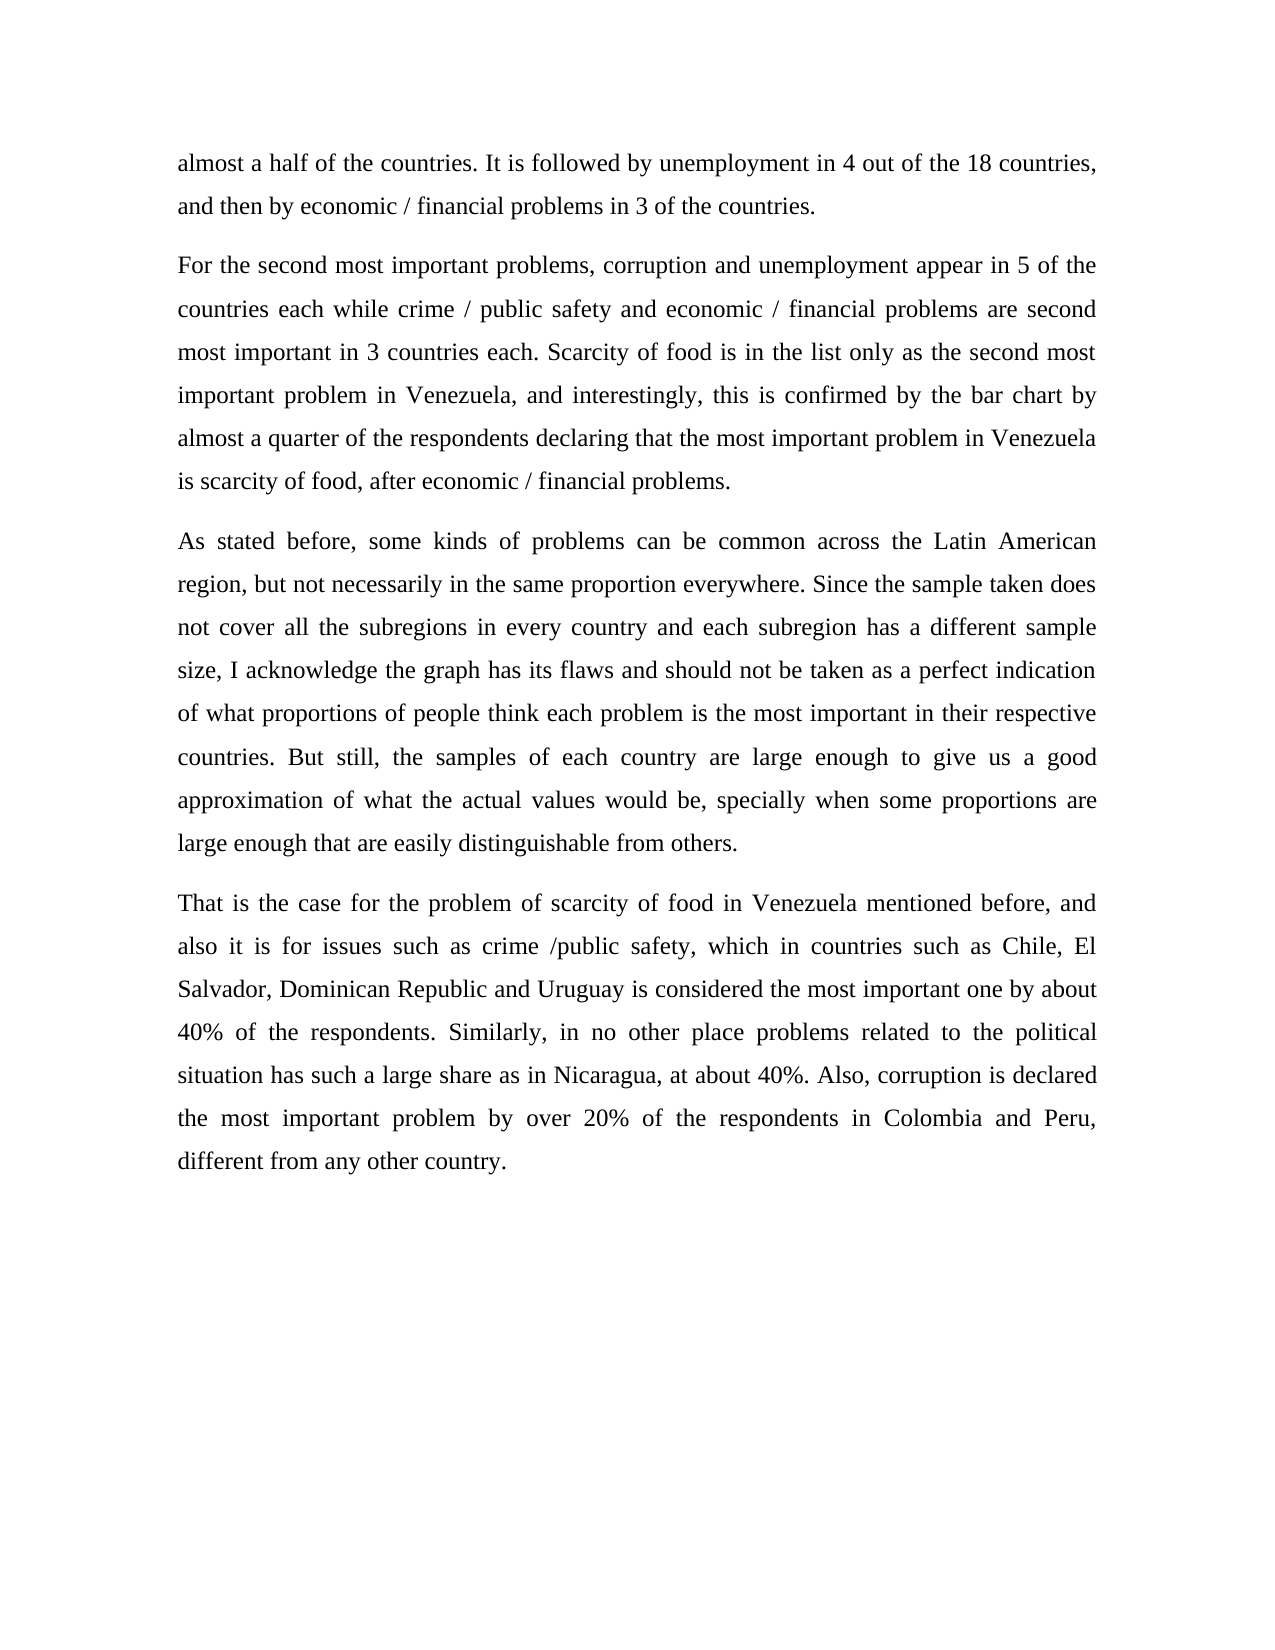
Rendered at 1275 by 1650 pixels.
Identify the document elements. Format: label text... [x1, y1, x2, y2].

text That is the case for the problem of scarcity of food in Venezuela mentioned before, and also it is for issues such as crime /public safety, which in countries such as Chile, El Salvador, Dominican Republic and Uruguay is considered the most important one by about 40% of the respondents. Similarly, in no other place problems related to the political situation has such a large share as in Nicaragua, at about 40%. Also, corruption is declared the most important problem by over 20% of the respondents in Colombia and Peru, different from any other country. [177, 888, 1098, 1175]
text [177, 148, 1098, 219]
text For the second most important problems, corruption and unemployment appear in 5 of the countries each while crime / public safety and economic / financial problems are second most important in 3 countries each. Scarcity of food is in the list only as the second most important problem in Venezuela, and interestingly, this is confirmed by the bar chart by almost a quarter of the respondents declaring that the most important problem in Venezuela is scarcity of food, after economic / financial problems. [177, 251, 1098, 495]
text As stated before, some kinds of problems can be common across the Latin American region, but not necessarily in the same proportion everywhere. Since the sample taken does not cover all the subregions in every country and each subregion has a different sample size, I acknowledge the graph has its flaws and should not be taken as a perfect indication of what proportions of people think each problem is the most important in their respective countries. But still, the samples of each country are large enough to give us a good approximation of what the actual values would be, specially when some proportions are large enough that are easily distinguishable from others. [177, 526, 1098, 857]
